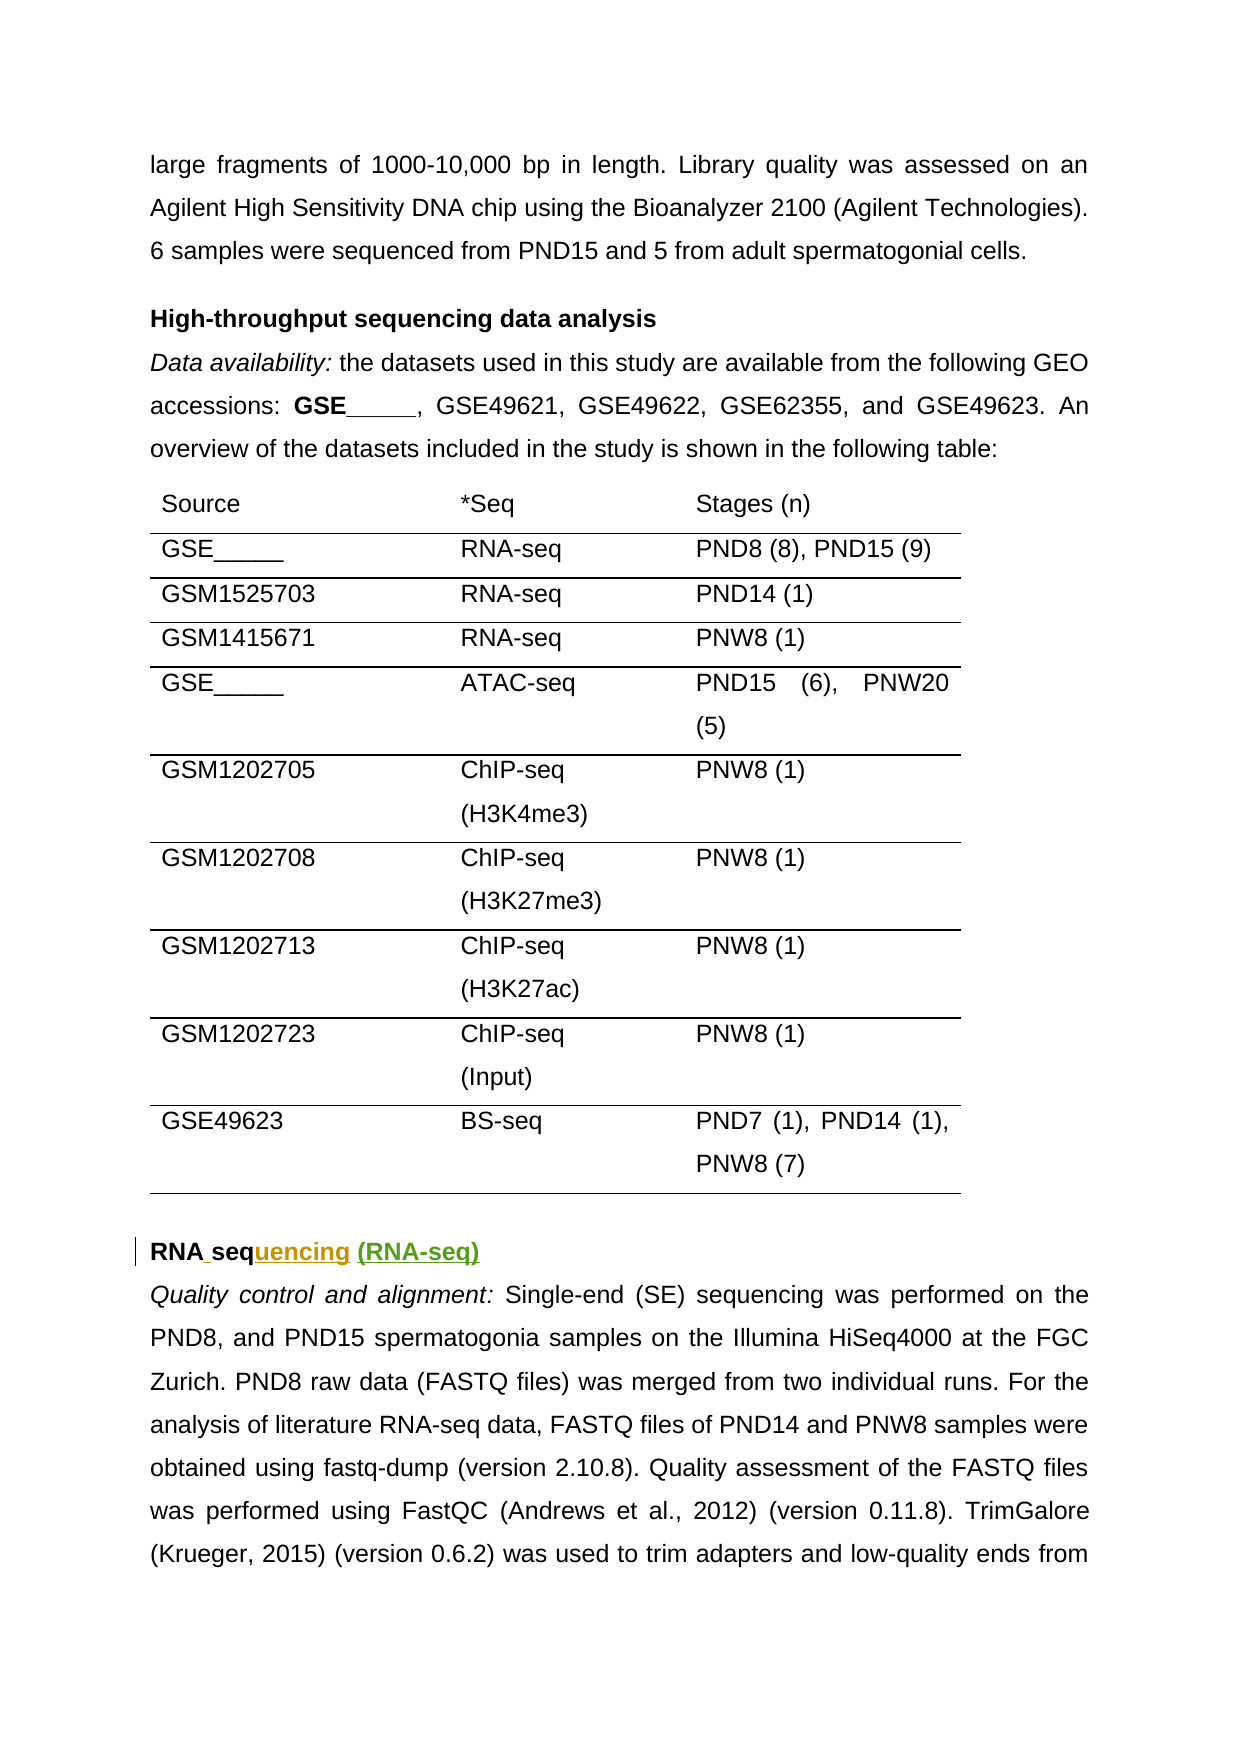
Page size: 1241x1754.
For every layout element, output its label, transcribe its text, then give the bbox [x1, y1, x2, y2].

table_header Source [150, 489, 449, 532]
table_cell GSM1525703 [150, 579, 449, 622]
table_cell GSE_____ [150, 668, 449, 754]
table_cell GSM1202705 [150, 756, 449, 842]
text Data availability: the datasets used in this study are available from the following GEO accessions: GSE_____, GSE49621, GSE49622, GSE62355, and GSE49623. An overview of the datasets included in the study is shown in the following table: [150, 347, 1090, 462]
table_cell RNA-seq [449, 623, 684, 666]
table_cell RNA-seq [449, 534, 684, 577]
table_cell GSM1202708 [150, 843, 449, 929]
table_cell PNW8 (1) [684, 843, 961, 929]
subtitle RNAseq [150, 1237, 1090, 1266]
table_cell PND15 (6), PNW20 (5) [684, 668, 961, 754]
table_cell PNW8 (1) [684, 931, 961, 1017]
table_cell ChIP-seq (H3K27me3) [449, 843, 684, 929]
table_cell PNW8 (1) [684, 1019, 961, 1105]
table_cell PND14 (1) [684, 579, 961, 622]
table_cell ChIP-seq (H3K4me3) [449, 756, 684, 842]
table_cell ATAC-seq [449, 668, 684, 754]
table_cell BS-seq [449, 1106, 684, 1192]
table_cell GSM1202723 [150, 1019, 449, 1105]
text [150, 1280, 1090, 1568]
table_cell PND8 (8), PND15 (9) [684, 534, 961, 577]
table_cell GSE49623 [150, 1106, 449, 1192]
table_header Stages (n) [684, 489, 961, 532]
table_cell PNW8 (1) [684, 756, 961, 842]
table_cell RNA-seq [449, 579, 684, 622]
subtitle High-throughput sequencing data analysis [150, 304, 1090, 333]
table_cell GSE_____ [150, 534, 449, 577]
table_cell GSM1202713 [150, 931, 449, 1017]
table_header *Seq [449, 489, 684, 532]
table_cell PND7 (1), PND14 (1), PNW8 (7) [684, 1106, 961, 1192]
table_cell GSM1415671 [150, 623, 449, 666]
table_cell PNW8 (1) [684, 623, 961, 666]
table_cell ChIP-seq (H3K27ac) [449, 931, 684, 1017]
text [150, 150, 1090, 265]
table_cell ChIP-seq (Input) [449, 1019, 684, 1105]
